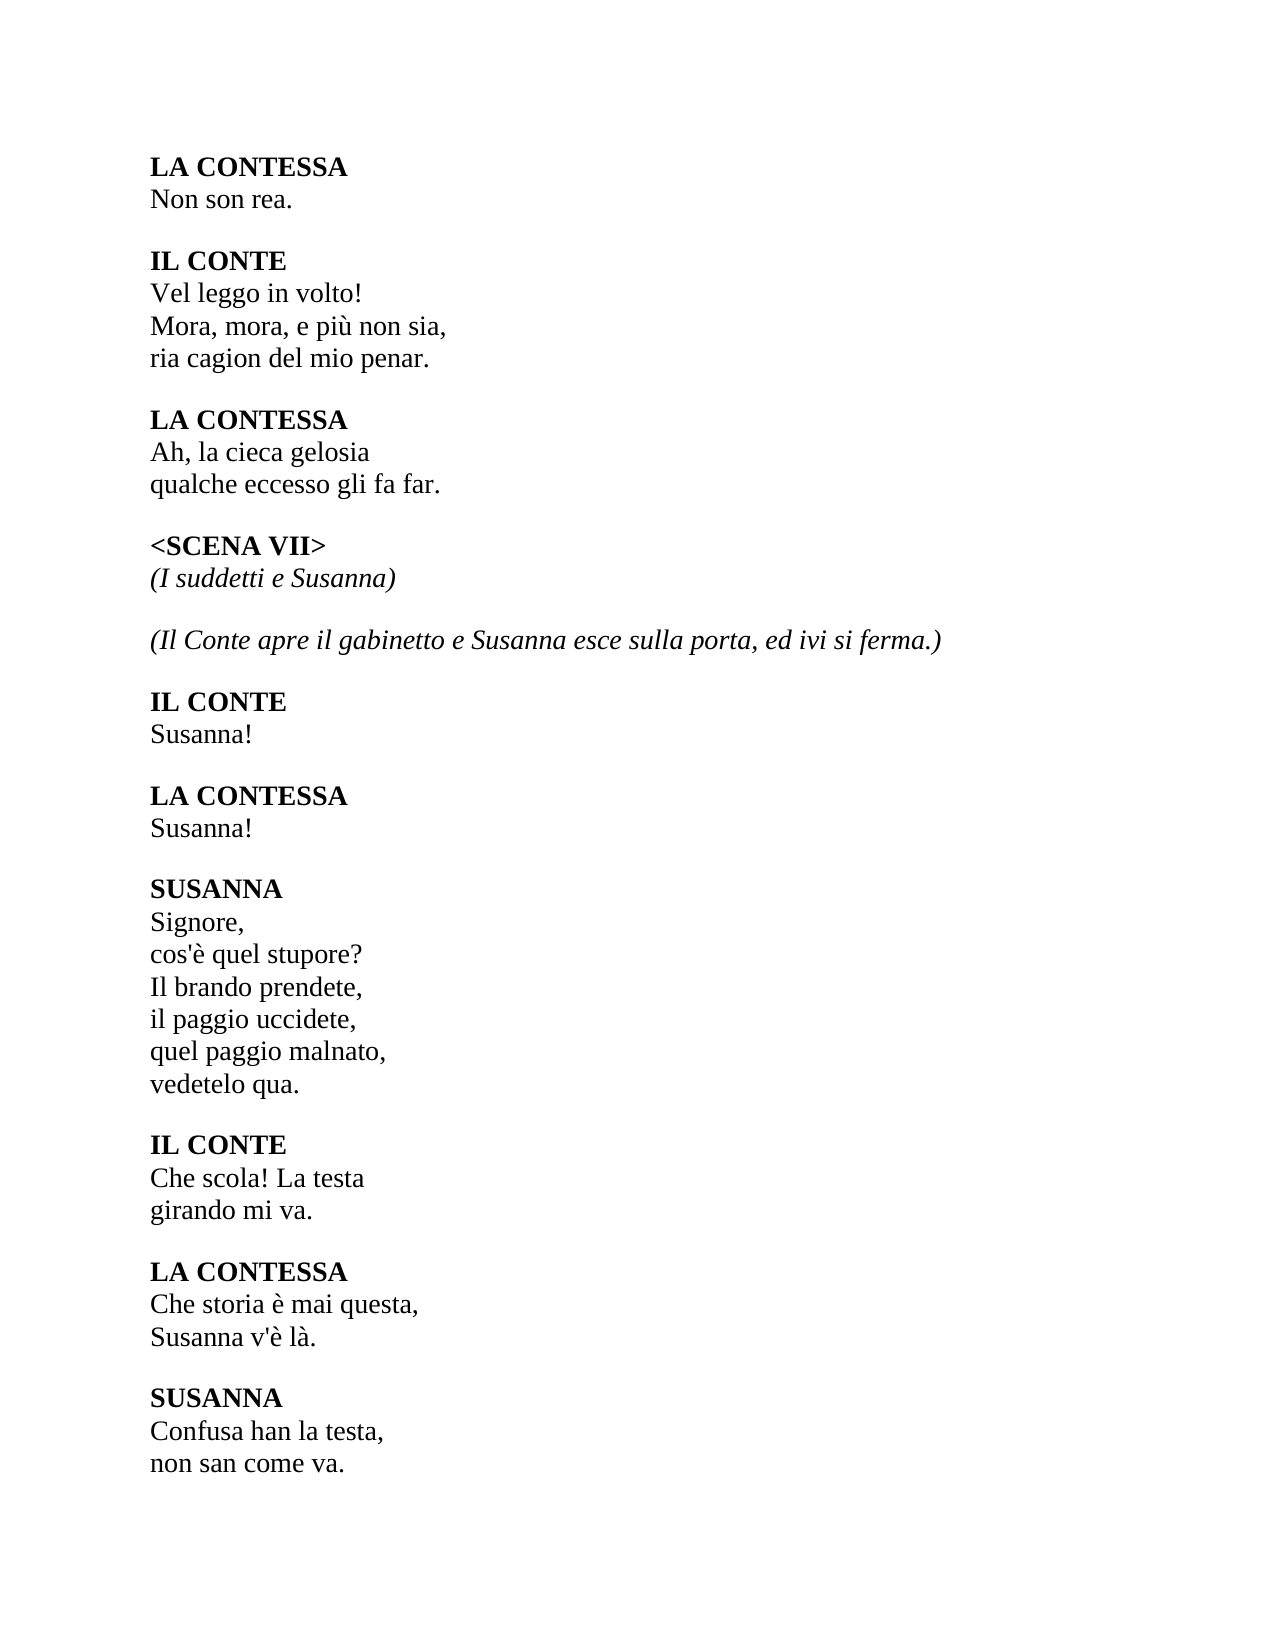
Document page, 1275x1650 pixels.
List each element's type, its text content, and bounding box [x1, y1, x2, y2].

text LA CONTESSA Non son rea. [150, 150, 1125, 215]
text <SCENA VII> (I suddetti e Susanna) [150, 529, 1125, 594]
text IL CONTE Che scola! La testa girando mi va. [150, 1128, 1125, 1226]
text SUSANNA Confusa han la testa, non san come va. [150, 1381, 1125, 1478]
text SUSANNA Signore, cos'è quel stupore? Il brando prendete, il paggio uccidete, quel paggio malnato, vedetelo qua. [150, 872, 1125, 1099]
text LA CONTESSA Susanna! [150, 778, 1125, 843]
text LA CONTESSA Che storia è mai questa, Susanna v'è là. [150, 1255, 1125, 1352]
text IL CONTE Susanna! [150, 684, 1125, 749]
text (Il Conte apre il gabinetto e Susanna esce sulla porta, ed ivi si ferma.) [150, 623, 1125, 655]
text LA CONTESSA Ah, la cieca gelosia qualche eccesso gli fa far. [150, 403, 1125, 500]
text IL CONTE Vel leggo in volto! Mora, mora, e più non sia, ria cagion del mio penar. [150, 244, 1125, 373]
